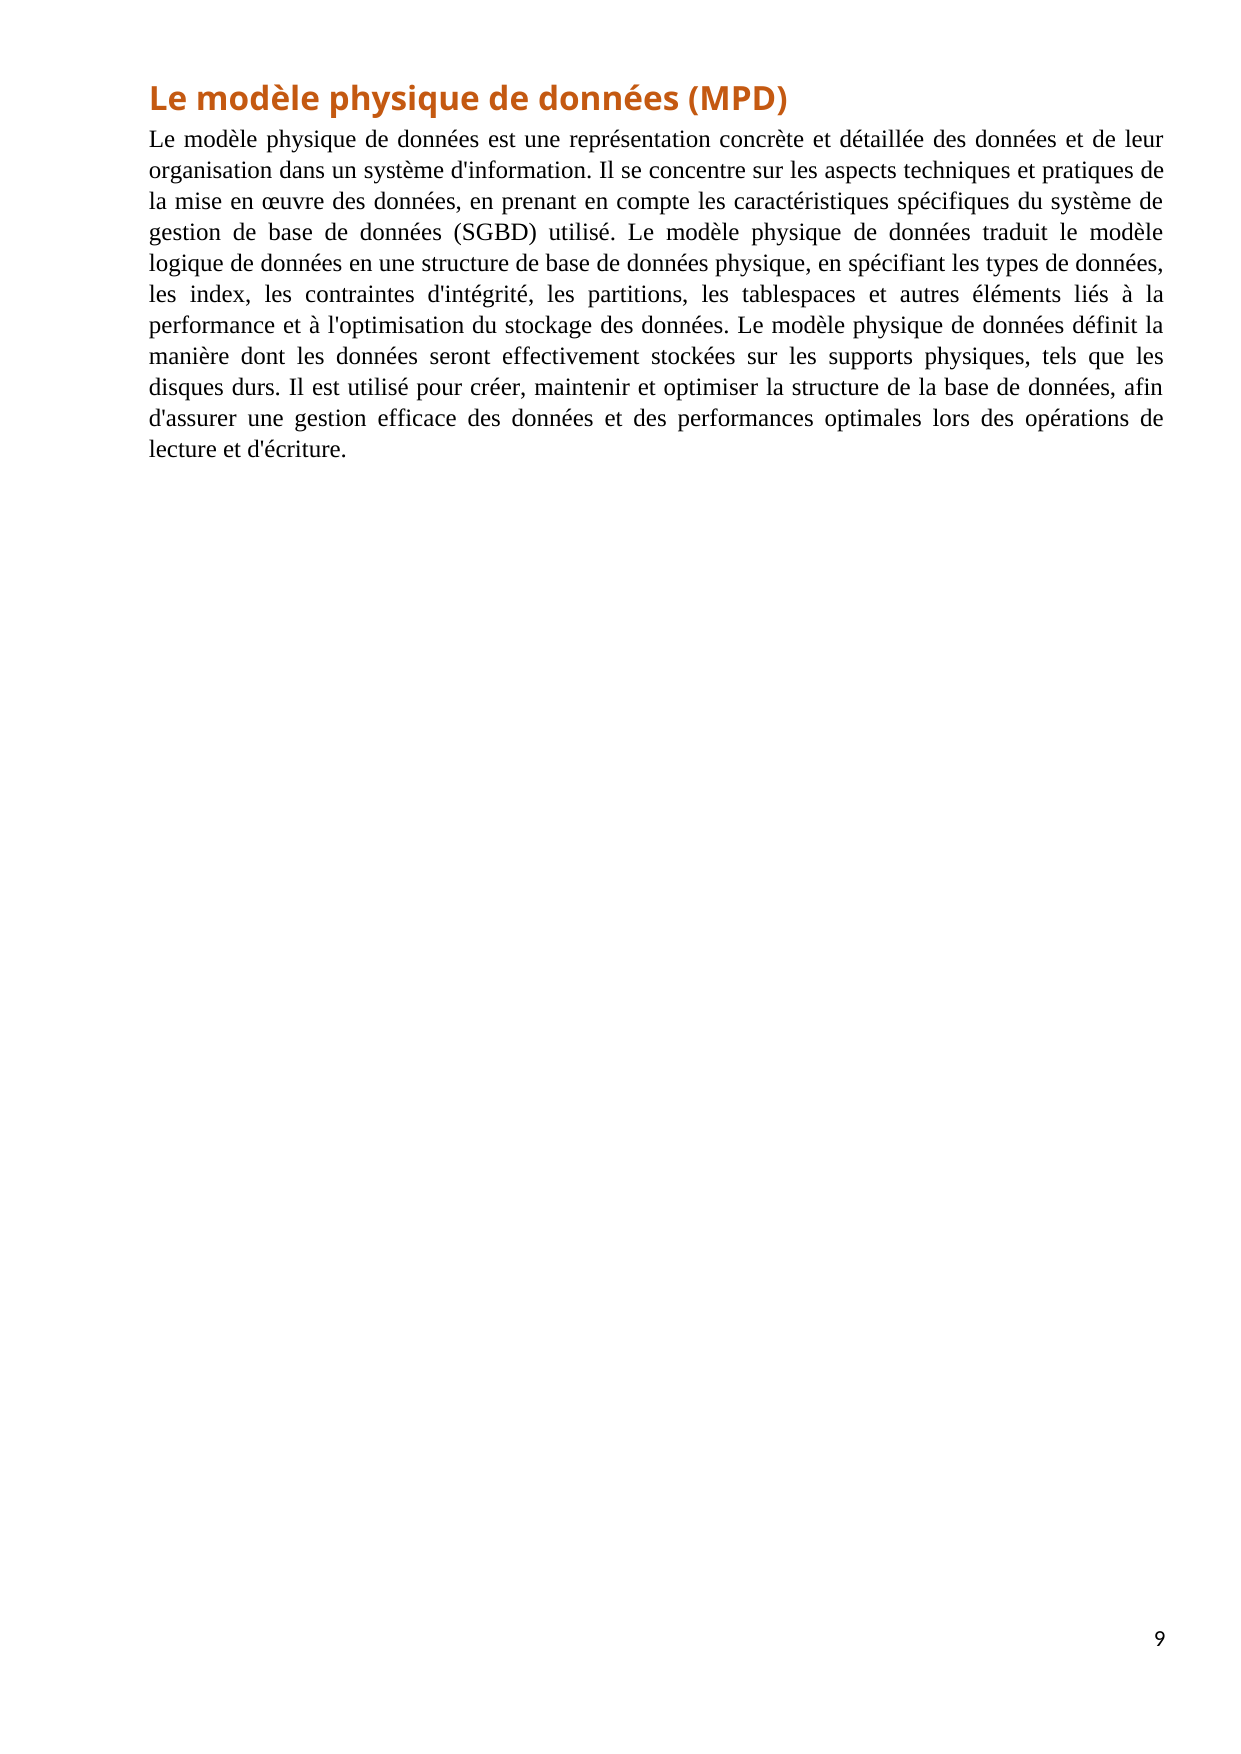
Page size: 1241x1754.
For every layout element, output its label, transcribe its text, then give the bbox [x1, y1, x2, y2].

subtitle Le modèle physique de données (MPD) [149, 75, 1165, 120]
text Le modèle physique de données est une représentation concrète et détaillée des données et de leur organisation dans un système d'information. Il se concentre sur les aspects techniques et pratiques de la mise en œuvre des données, en prenant en compte les caractéristiques spécifiques du système de gestion de base de données (SGBD) utilisé. Le modèle physique de données traduit le modèle logique de données en une structure de base de données physique, en spécifiant les types de données, les index, les contraintes d'intégrité, les partitions, les tablespaces et autres éléments liés à la performance et à l'optimisation du stockage des données. Le modèle physique de données définit la manière dont les données seront effectivement stockées sur les supports physiques, tels que les disques durs. Il est utilisé pour créer, maintenir et optimiser la structure de la base de données, afin d'assurer une gestion efficace des données et des performances optimales lors des opérations de lecture et d'écriture. [149, 124, 1165, 463]
